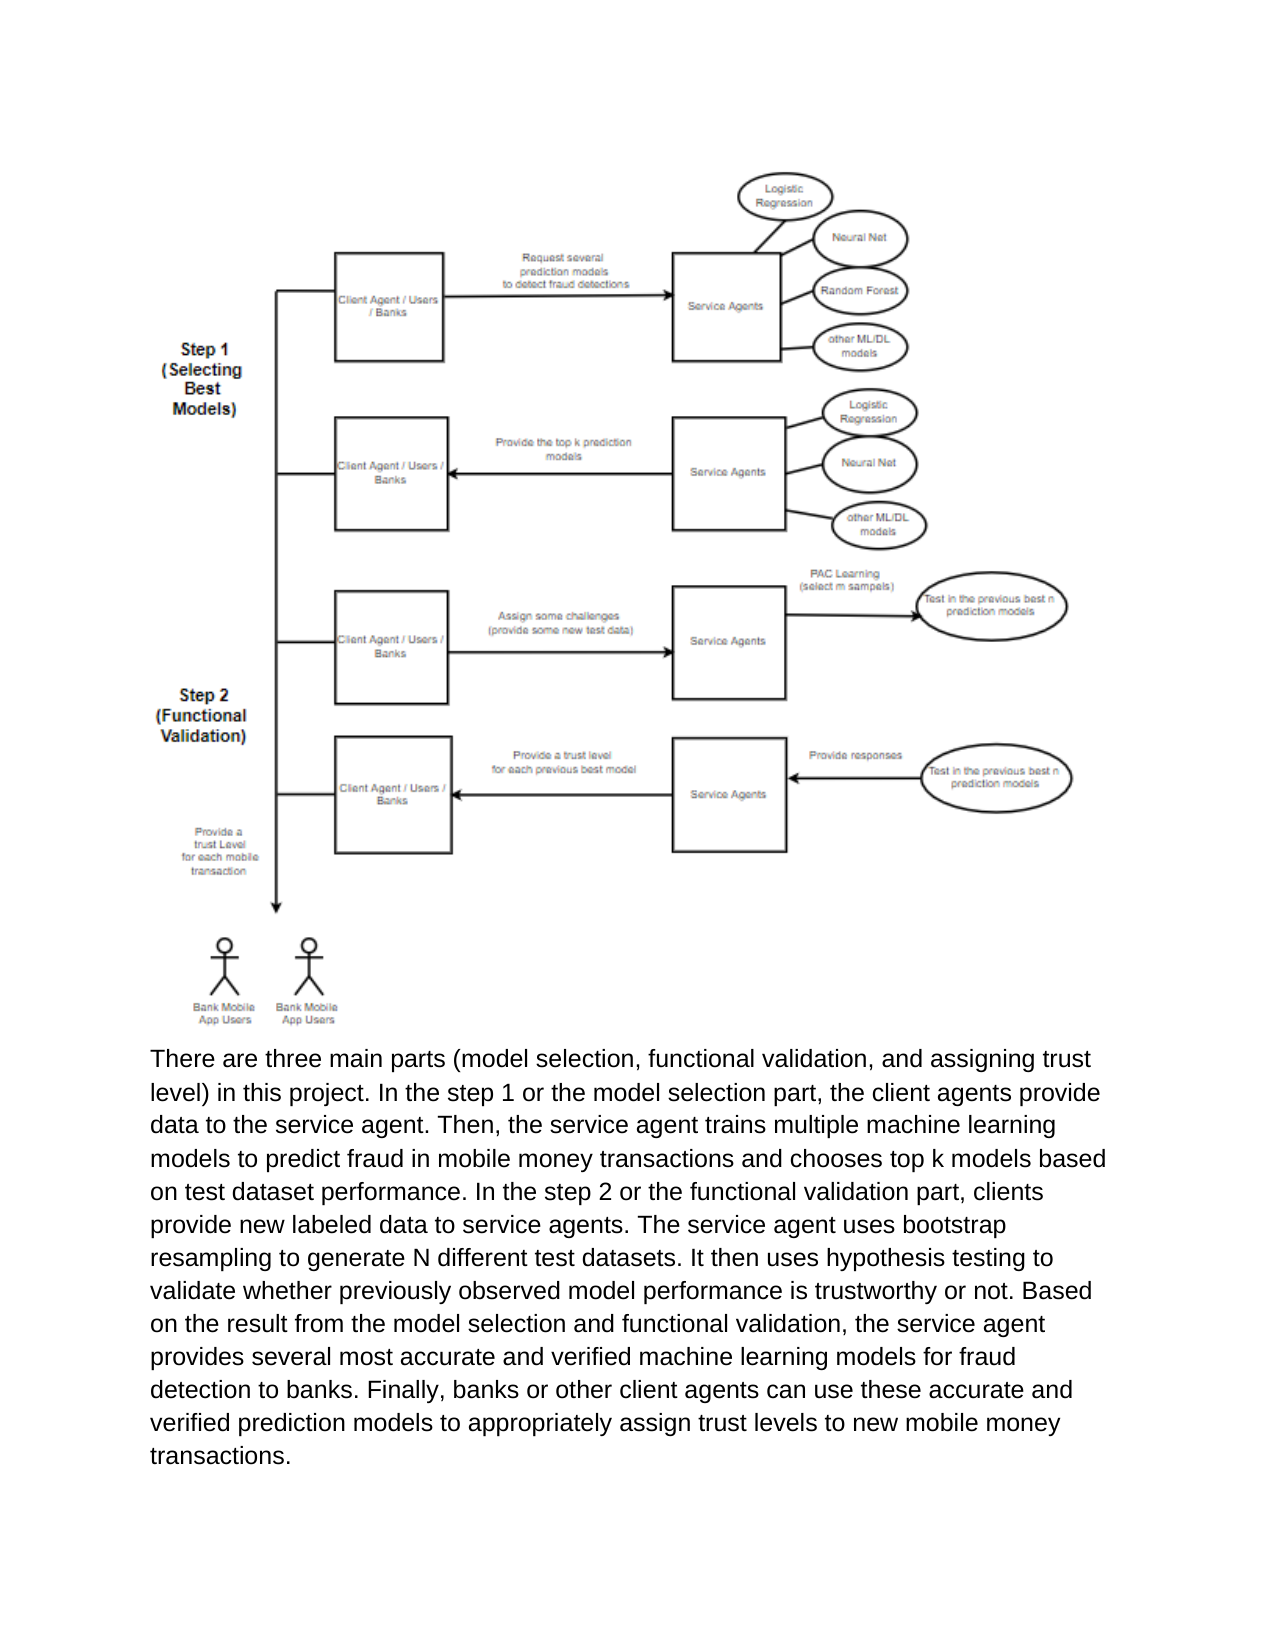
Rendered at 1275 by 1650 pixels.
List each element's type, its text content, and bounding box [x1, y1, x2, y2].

text There are three main parts (model selection, functional validation, and assigning trust level) in this project. In the step 1 or the model selection part, the client agents provide data to the service agent. Then, the service agent trains multiple machine learning models to predict fraud in mobile money transactions and chooses top k models based on test dataset performance. In the step 2 or the functional validation part, clients provide new labeled data to service agents. The service agent uses bootstrap resampling to generate N different test datasets. It then uses hypothesis testing to validate whether previously observed model performance is trustworthy or not. Based on the result from the model selection and functional validation, the service agent provides several most accurate and verified machine learning models for fraud detection to banks. Finally, banks or other client agents can use these accurate and verified prediction models to appropriately assign trust levels to new mobile money transactions. [150, 1044, 1125, 1469]
picture [150, 150, 1119, 1041]
